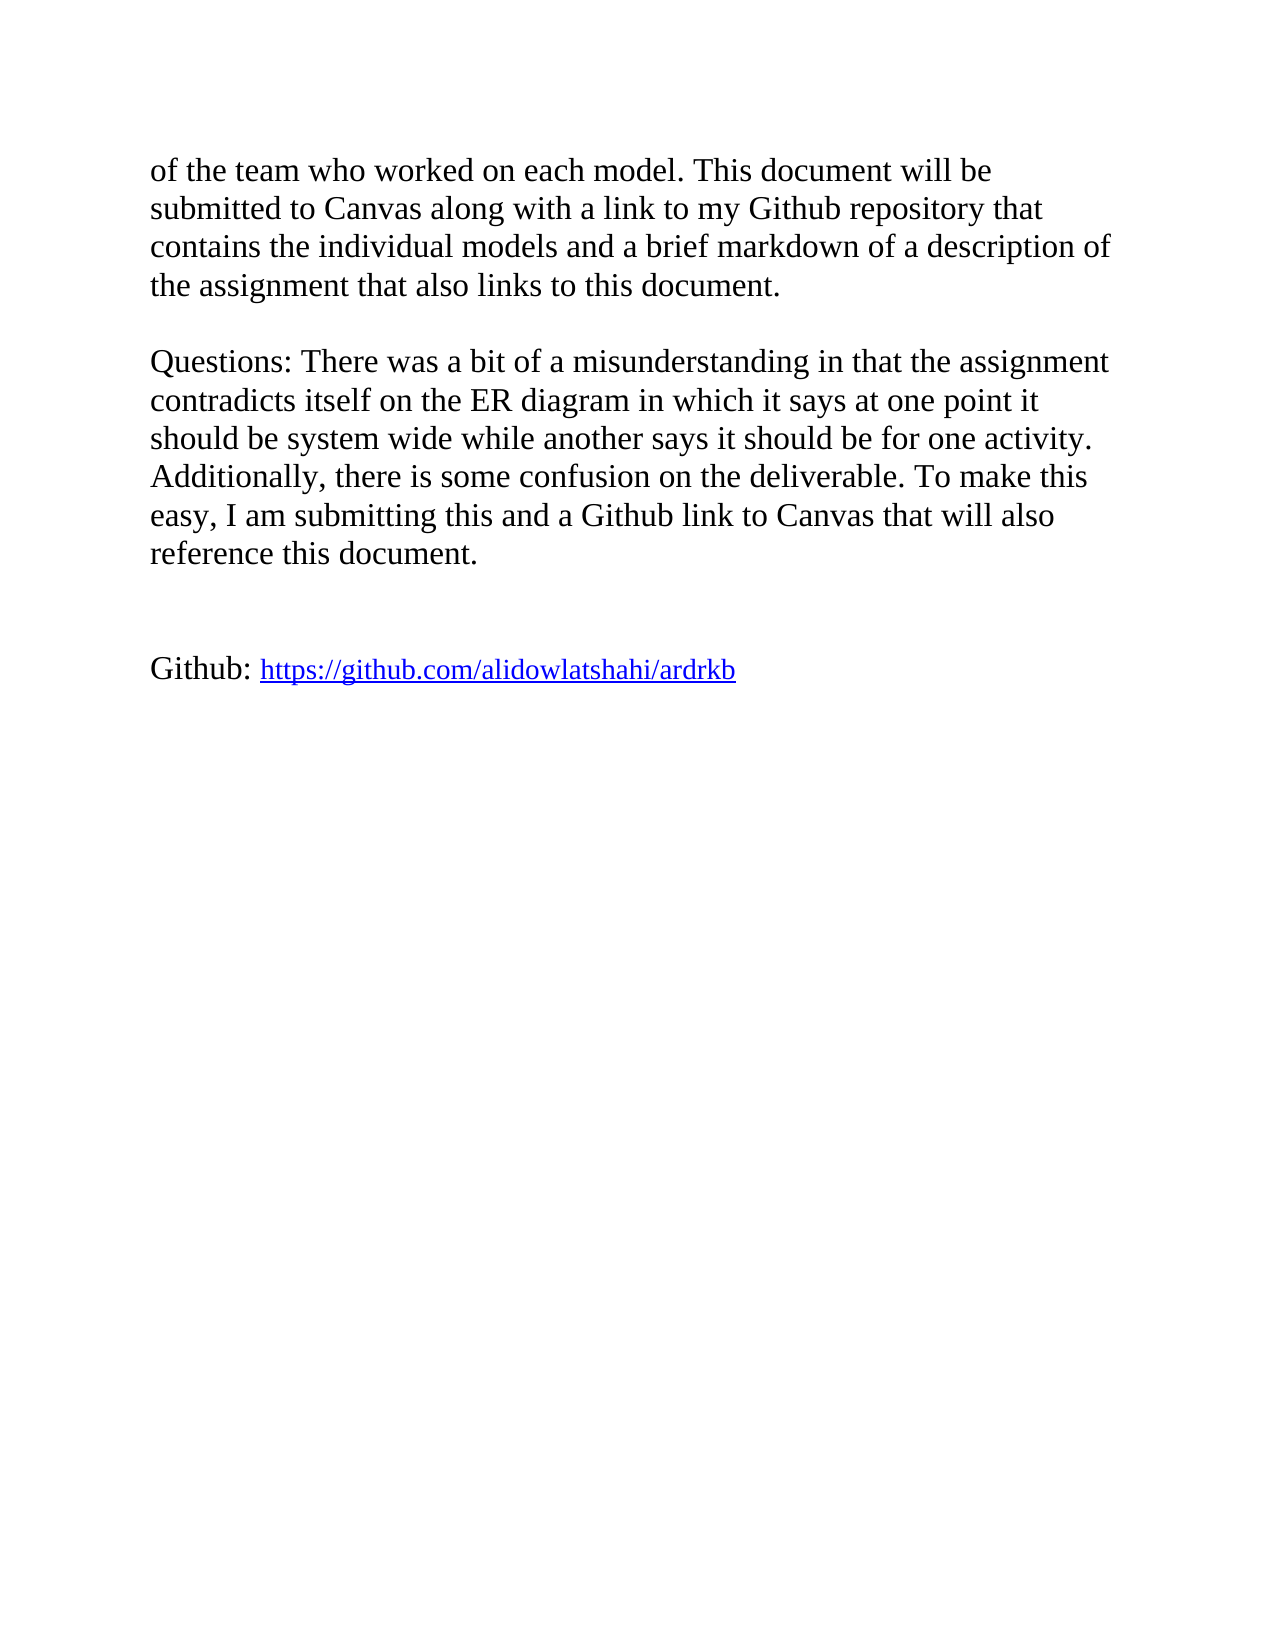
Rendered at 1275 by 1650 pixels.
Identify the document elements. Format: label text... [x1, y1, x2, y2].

text Github: https://github.com/alidowlatshahi/ardrkb [150, 648, 1125, 687]
text Questions: There was a bit of a misunderstanding in that the assignment contradicts itself on the ER diagram in which it says at one point it should be system wide while another says it should be for one activity. Additionally, there is some confusion on the deliverable. To make this easy, I am submitting this and a Github link to Canvas that will also reference this document. [150, 342, 1125, 572]
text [150, 150, 1125, 303]
